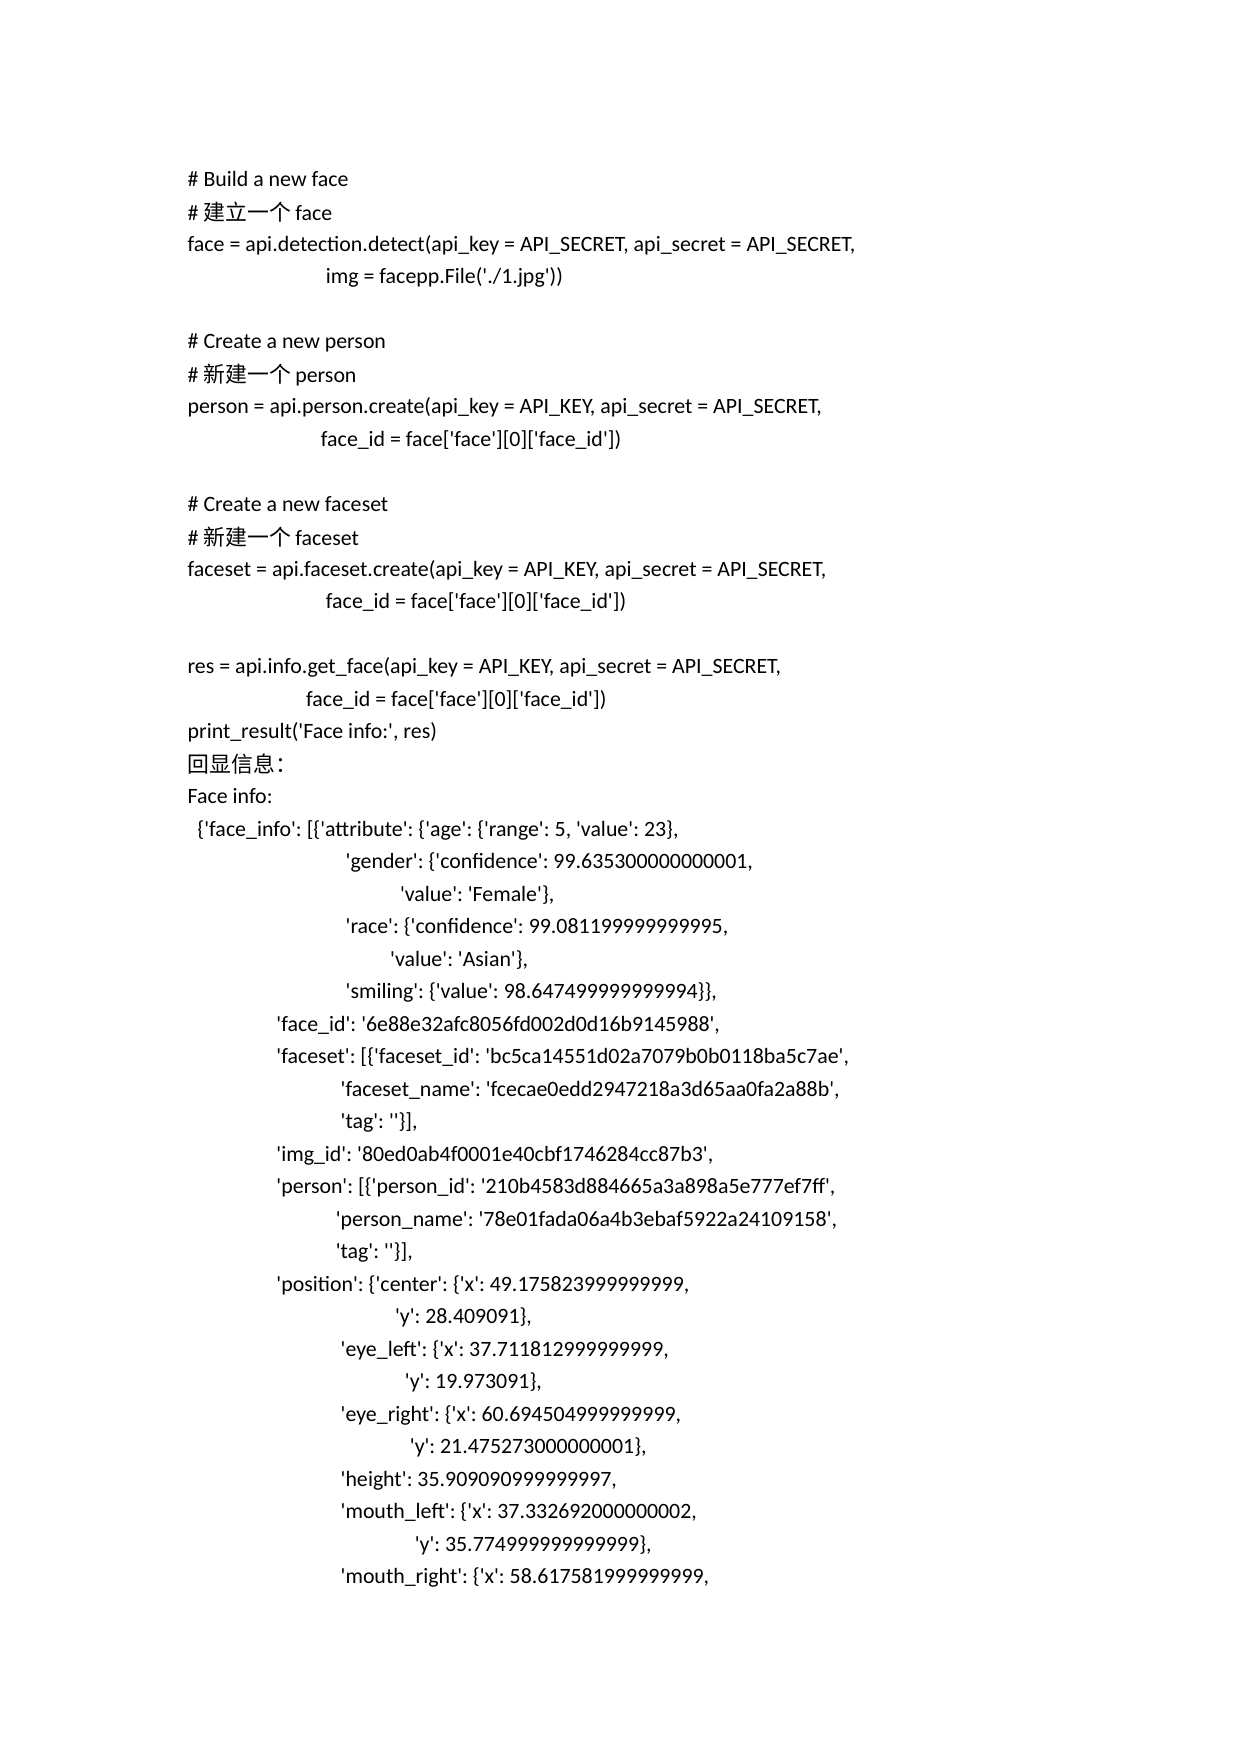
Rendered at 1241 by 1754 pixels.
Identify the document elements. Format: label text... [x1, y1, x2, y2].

text 'y': 28.409091}, [187, 1299, 1053, 1332]
text {'face_info': [{'attribute': {'age': {'range': 5, 'value': 23}, [187, 812, 1053, 844]
text face_id = face['face'][0]['face_id']) [187, 584, 1053, 617]
text 'person_name': '78e01fada06a4b3ebaf5922a24109158', [187, 1202, 1053, 1234]
text 'face_id': '6e88e32afc8056fd002d0d16b9145988', [187, 1007, 1053, 1039]
text person = api.person.create(api_key = API_KEY, api_secret = API_SECRET, [187, 389, 1053, 422]
text 'faceset': [{'faceset_id': 'bc5ca14551d02a7079b0b0118ba5c7ae', [187, 1039, 1053, 1072]
text 'mouth_left': {'x': 37.332692000000002, [187, 1494, 1053, 1527]
text # 新建一个faceset [187, 519, 1053, 552]
text 'y': 35.774999999999999}, [187, 1527, 1053, 1559]
text 回显信息： [187, 747, 1053, 779]
text # Create a new person [187, 324, 1053, 357]
text 'gender': {'confidence': 99.635300000000001, [187, 844, 1053, 877]
text 'smiling': {'value': 98.647499999999994}}, [187, 974, 1053, 1007]
text img = facepp.File('./1.jpg')) [187, 259, 1053, 292]
text 'height': 35.909090999999997, [187, 1462, 1053, 1494]
text 'position': {'center': {'x': 49.175823999999999, [187, 1267, 1053, 1299]
text # 新建一个person [187, 357, 1053, 389]
text 'y': 19.973091}, [187, 1364, 1053, 1397]
text 'value': 'Asian'}, [187, 942, 1053, 974]
text print_result('Face info:', res) [187, 714, 1053, 747]
text # Build a new face [187, 162, 1053, 194]
text 'tag': ''}], [187, 1234, 1053, 1267]
text 'mouth_right': {'x': 58.617581999999999, [187, 1559, 1053, 1592]
text 'eye_right': {'x': 60.694504999999999, [187, 1397, 1053, 1429]
text face = api.detection.detect(api_key = API_SECRET, api_secret = API_SECRET, [187, 227, 1053, 259]
text # 建立一个face [187, 194, 1053, 227]
text 'img_id': '80ed0ab4f0001e40cbf1746284cc87b3', [187, 1137, 1053, 1169]
text 'y': 21.475273000000001}, [187, 1429, 1053, 1462]
text 'faceset_name': 'fcecae0edd2947218a3d65aa0fa2a88b', [187, 1072, 1053, 1104]
text 'value': 'Female'}, [187, 877, 1053, 909]
text faceset = api.faceset.create(api_key = API_KEY, api_secret = API_SECRET, [187, 552, 1053, 584]
text Face info: [187, 779, 1053, 812]
text # Create a new faceset [187, 487, 1053, 519]
text face_id = face['face'][0]['face_id']) [187, 422, 1053, 454]
text res = api.info.get_face(api_key = API_KEY, api_secret = API_SECRET, [187, 649, 1053, 682]
text face_id = face['face'][0]['face_id']) [187, 682, 1053, 714]
text 'tag': ''}], [187, 1104, 1053, 1137]
text 'eye_left': {'x': 37.711812999999999, [187, 1332, 1053, 1364]
text 'person': [{'person_id': '210b4583d884665a3a898a5e777ef7ff', [187, 1169, 1053, 1202]
text 'race': {'confidence': 99.081199999999995, [187, 909, 1053, 942]
